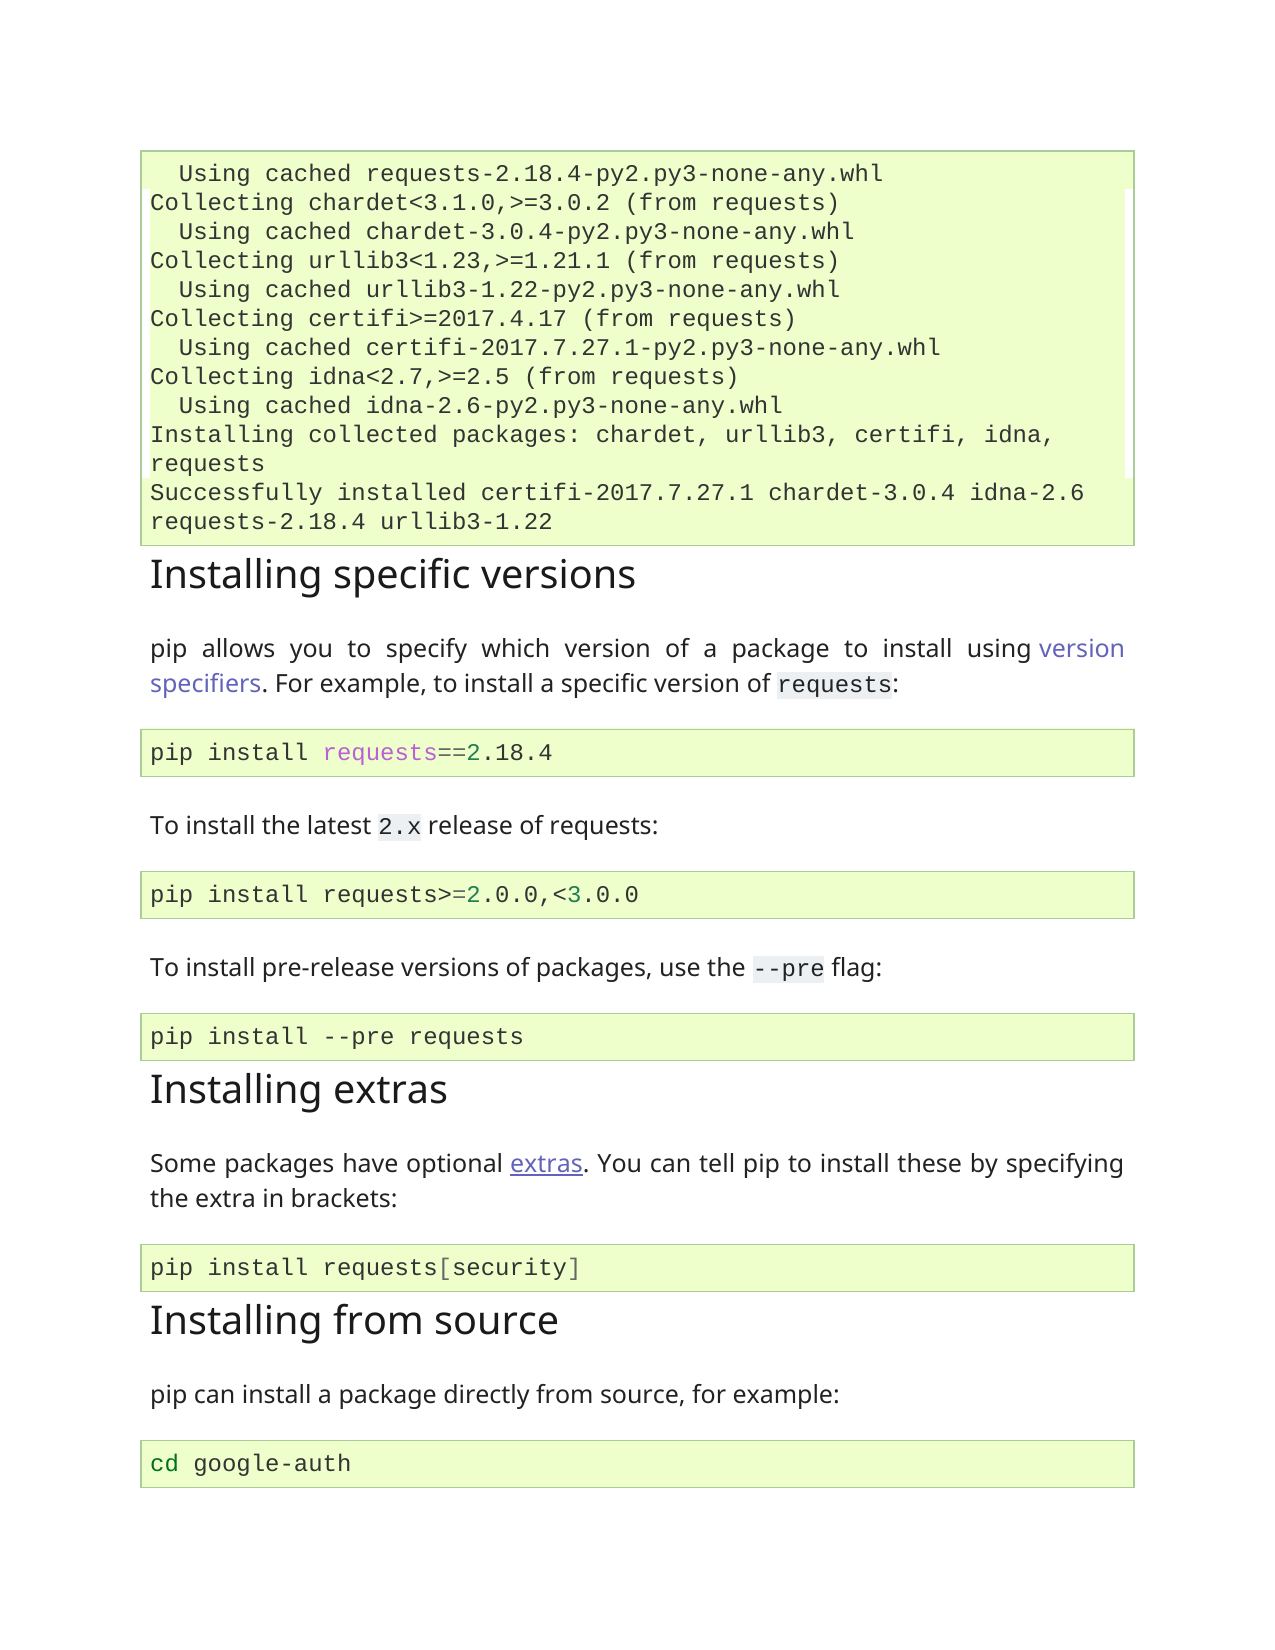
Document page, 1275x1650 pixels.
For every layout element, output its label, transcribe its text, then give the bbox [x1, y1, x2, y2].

text Successfully installed certifi-2017.7.27.1 chardet-3.0.4 idna-2.6 requests-2.18.4 urllib3-1.22 [142, 468, 1133, 545]
text Using cached idna-2.6-py2.py3-none-any.whl [150, 392, 1125, 421]
text pip install requests[security] [142, 1245, 1133, 1291]
text Collecting urllib3<1.23,>=1.21.1 (from requests) [150, 247, 1125, 276]
text Using cached urllib3-1.22-py2.py3-none-any.whl [150, 276, 1125, 305]
text pip allows you to specify which version of a package to install using version specifiers. For example, to install a specific version of requests: [150, 629, 1125, 699]
text Using cached chardet-3.0.4-py2.py3-none-any.whl [150, 218, 1125, 247]
text Using cached requests-2.18.4-py2.py3-none-any.whl [142, 152, 1133, 189]
text Some packages have optional extras. You can tell pip to install these by specifying the extra in brackets: [150, 1144, 1125, 1214]
text pip install --pre requests [142, 1014, 1133, 1060]
text Installing specific versions [150, 546, 1125, 600]
text Using cached certifi-2017.7.27.1-py2.py3-none-any.whl [150, 334, 1125, 363]
text Installing extras [150, 1061, 1125, 1115]
text Collecting idna<2.7,>=2.5 (from requests) [150, 363, 1125, 392]
text Collecting chardet<3.1.0,>=3.0.2 (from requests) [150, 189, 1125, 218]
text To install the latest 2.x release of requests: [150, 806, 1125, 841]
text Collecting certifi>=2017.4.17 (from requests) [150, 305, 1125, 334]
text To install pre-release versions of packages, use the --pre flag: [150, 948, 1125, 983]
text pip install requests==2.18.4 [142, 730, 1133, 776]
text pip install requests>=2.0.0,<3.0.0 [142, 872, 1133, 918]
text cd google-auth [142, 1441, 1133, 1487]
text Installing collected packages: chardet, urllib3, certifi, idna, requests [150, 421, 1125, 468]
text pip can install a package directly from source, for example: [150, 1376, 1125, 1411]
text Installing from source [150, 1292, 1125, 1346]
